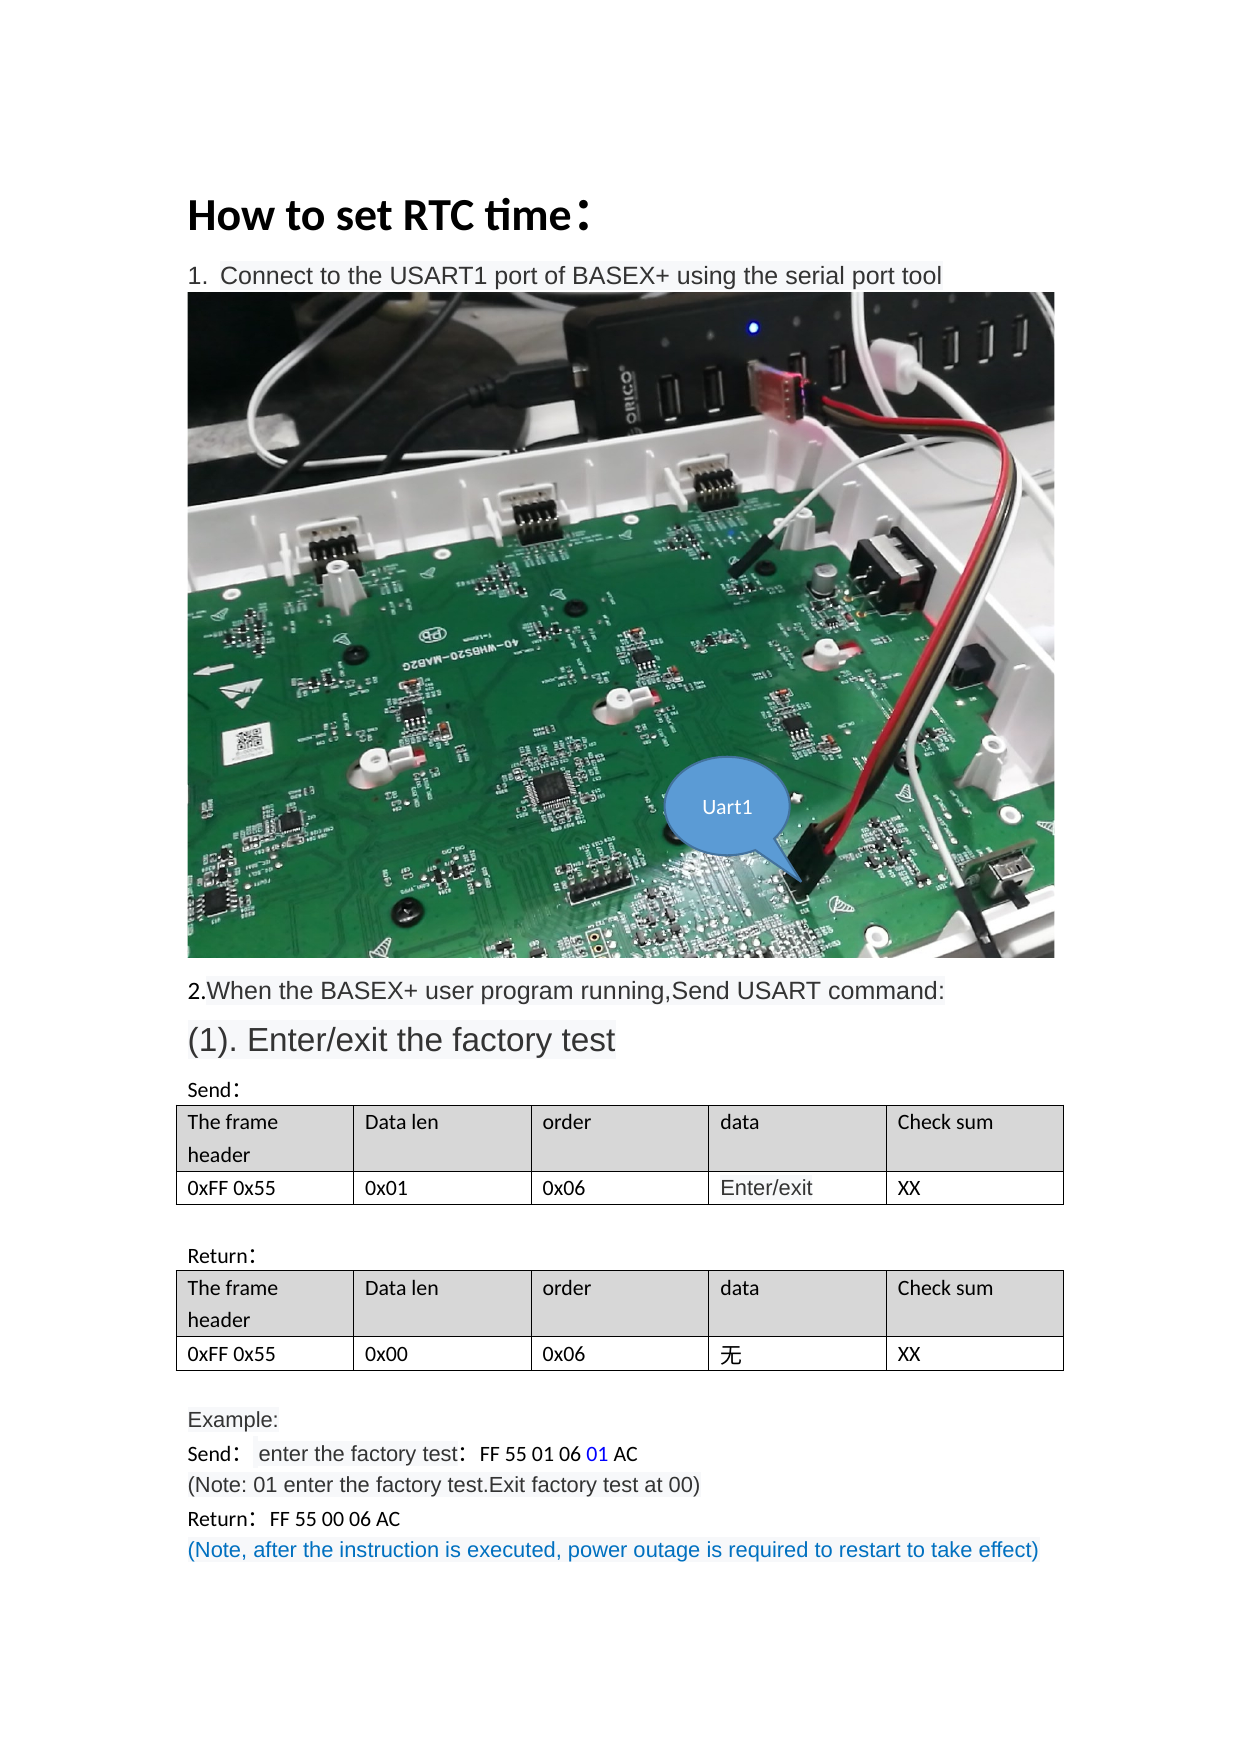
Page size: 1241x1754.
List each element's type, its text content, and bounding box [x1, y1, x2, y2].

table_cell 0x06 [532, 1337, 708, 1370]
table_header order [532, 1271, 708, 1336]
table_header data [709, 1271, 886, 1336]
text How to set RTC time： [187, 162, 1053, 259]
table_header Data len [354, 1271, 531, 1336]
table_header The frame header [177, 1271, 353, 1336]
table_cell XX [887, 1172, 1063, 1204]
list Example: [187, 1403, 1053, 1436]
list Return：FF 55 00 06 AC [187, 1501, 1053, 1533]
picture [187, 292, 1055, 958]
table_header Data len [354, 1106, 531, 1171]
text (Note, after the instruction is executed, power outage is required to restart to take effect) [187, 1533, 1053, 1566]
list (Note: 01 enter the factory test.Exit factory test at 00) [187, 1468, 1053, 1501]
list Return： [187, 1238, 1053, 1270]
table_header Check sum [887, 1106, 1063, 1171]
list (1). Enter/exit the factory test [187, 1007, 1053, 1072]
table_cell 0x00 [354, 1337, 531, 1370]
table_header data [709, 1106, 886, 1171]
table_cell 0x01 [354, 1172, 531, 1204]
table_header Check sum [887, 1271, 1063, 1336]
table_cell Enter/exit [709, 1172, 886, 1204]
list Send： enter the factory test：FF 55 01 06 01 AC [258, 1436, 1053, 1468]
table_header The frame header [177, 1106, 353, 1171]
text 2.When the BASEX+ user program running,Send USART command: [187, 974, 1053, 1007]
table_cell 0xFF 0x55 [177, 1337, 353, 1370]
table_cell 0x06 [532, 1172, 708, 1204]
list Connect to the USART1 port of BASEX+ using the serial port tool [187, 259, 1053, 292]
list Send： [187, 1072, 1053, 1104]
table_header order [532, 1106, 708, 1171]
table_cell XX [887, 1337, 1063, 1370]
table_cell 0xFF 0x55 [177, 1172, 353, 1204]
table_cell 无 [709, 1337, 886, 1370]
